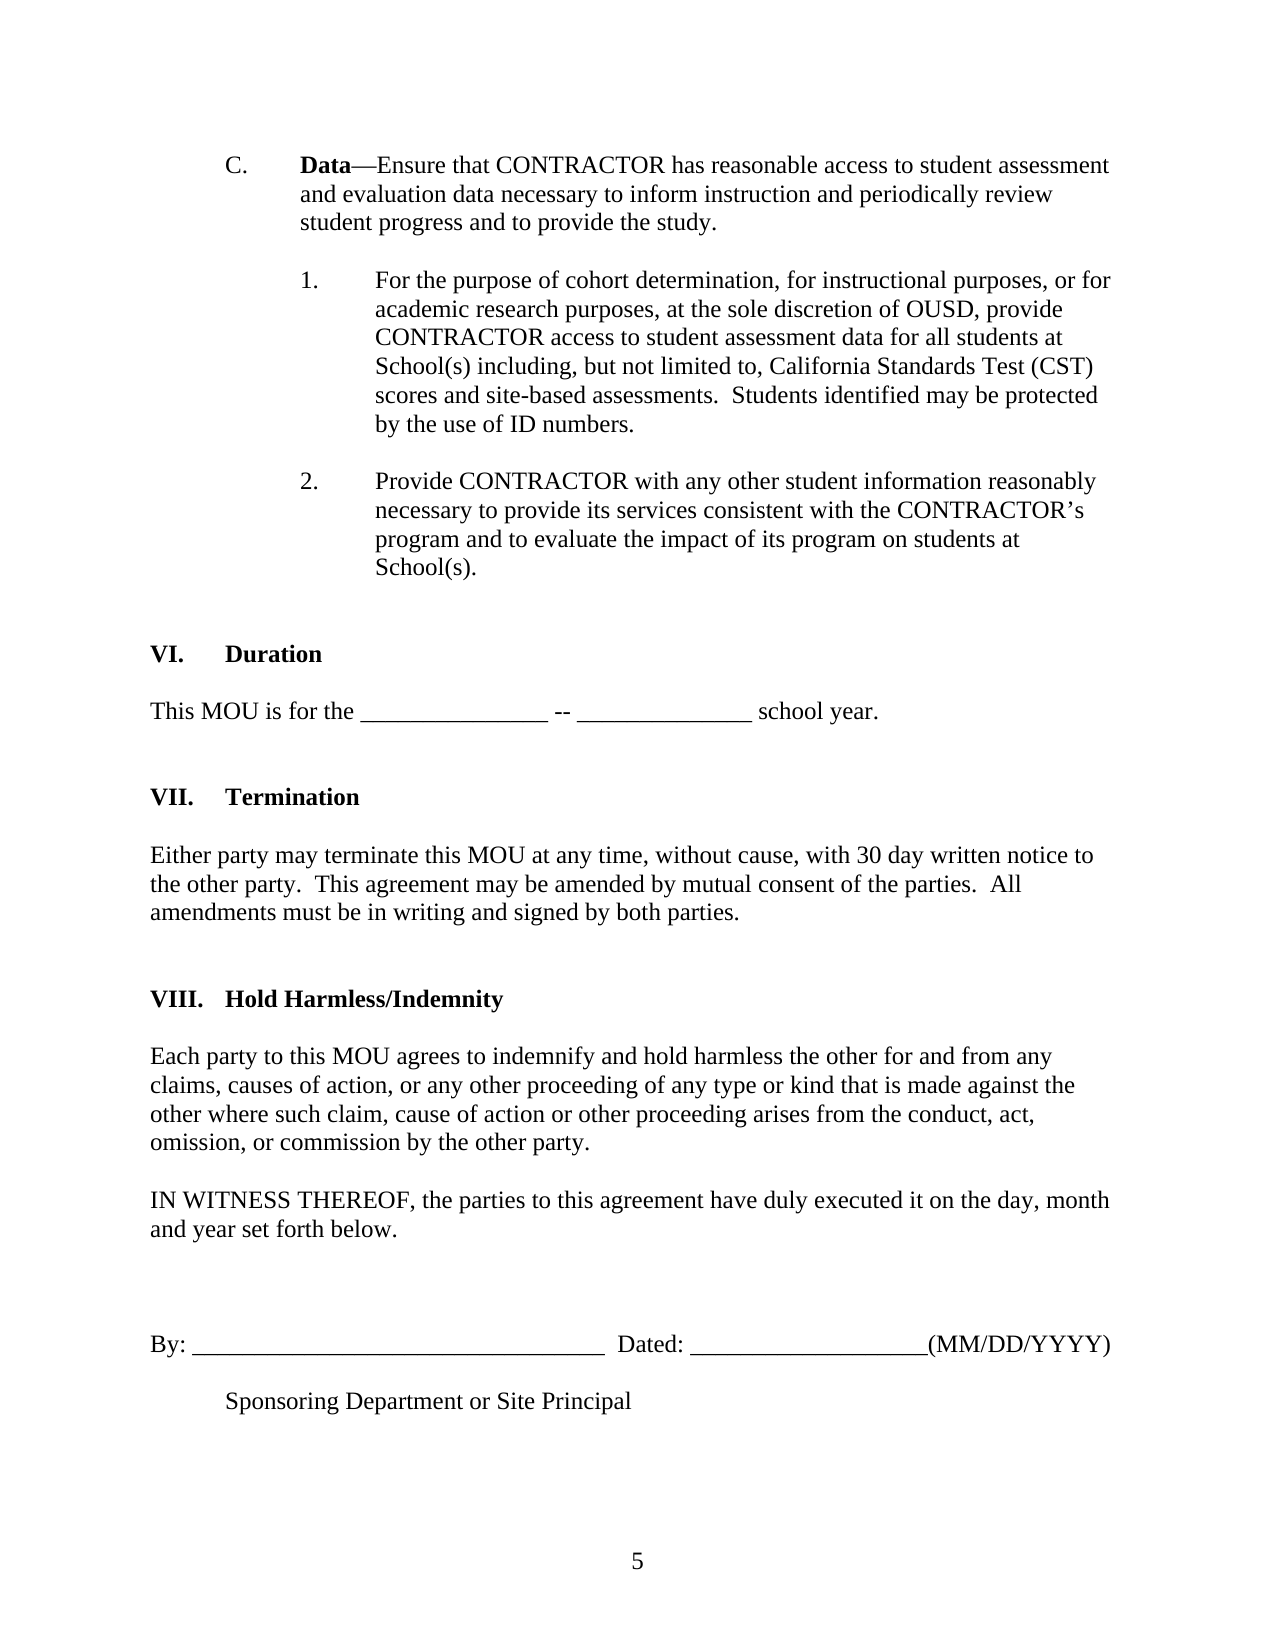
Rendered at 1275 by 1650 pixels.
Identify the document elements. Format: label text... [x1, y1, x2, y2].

text This MOU is for the _______________ -- ______________ school year. [150, 696, 1125, 725]
text IN WITNESS THEREOF, the parties to this agreement have duly executed it on the day, month and year set forth below. [150, 1185, 1125, 1242]
text Each party to this MOU agrees to indemnify and hold harmless the other for and from any claims, causes of action, or any other proceeding of any type or kind that is made against the other where such claim, cause of action or other proceeding arises from the conduct, act, omission, or commission by the other party. [150, 1041, 1125, 1156]
text VII. Termination [150, 782, 1125, 811]
text VIII. Hold Harmless/Indemnity [150, 984, 1125, 1012]
text VI. Duration [150, 639, 1125, 667]
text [150, 1329, 1125, 1357]
text Either party may terminate this MOU at any time, without cause, with 30 day written notice to the other party. This agreement may be amended by mutual consent of the parties. All amendments must be in writing and signed by both parties. [150, 840, 1125, 926]
text Sponsoring Department or Site Principal [150, 1386, 1125, 1415]
text 1. For the purpose of cohort determination, for instructional purposes, or for academic research purposes, at the sole discretion of OUSD, provide CONTRACTOR access to student assessment data for all students at School(s) including, but not limited to, California Standards Test (CST) scores and site-based assessments. Students identified may be protected by the use of ID numbers. [300, 265, 1125, 437]
text C. Data—Ensure that CONTRACTOR has reasonable access to student assessment and evaluation data necessary to inform instruction and periodically review student progress and to provide the study. [225, 150, 1125, 236]
text 2. Provide CONTRACTOR with any other student information reasonably necessary to provide its services consistent with the CONTRACTOR’s program and to evaluate the impact of its program on students at School(s). [300, 466, 1125, 581]
